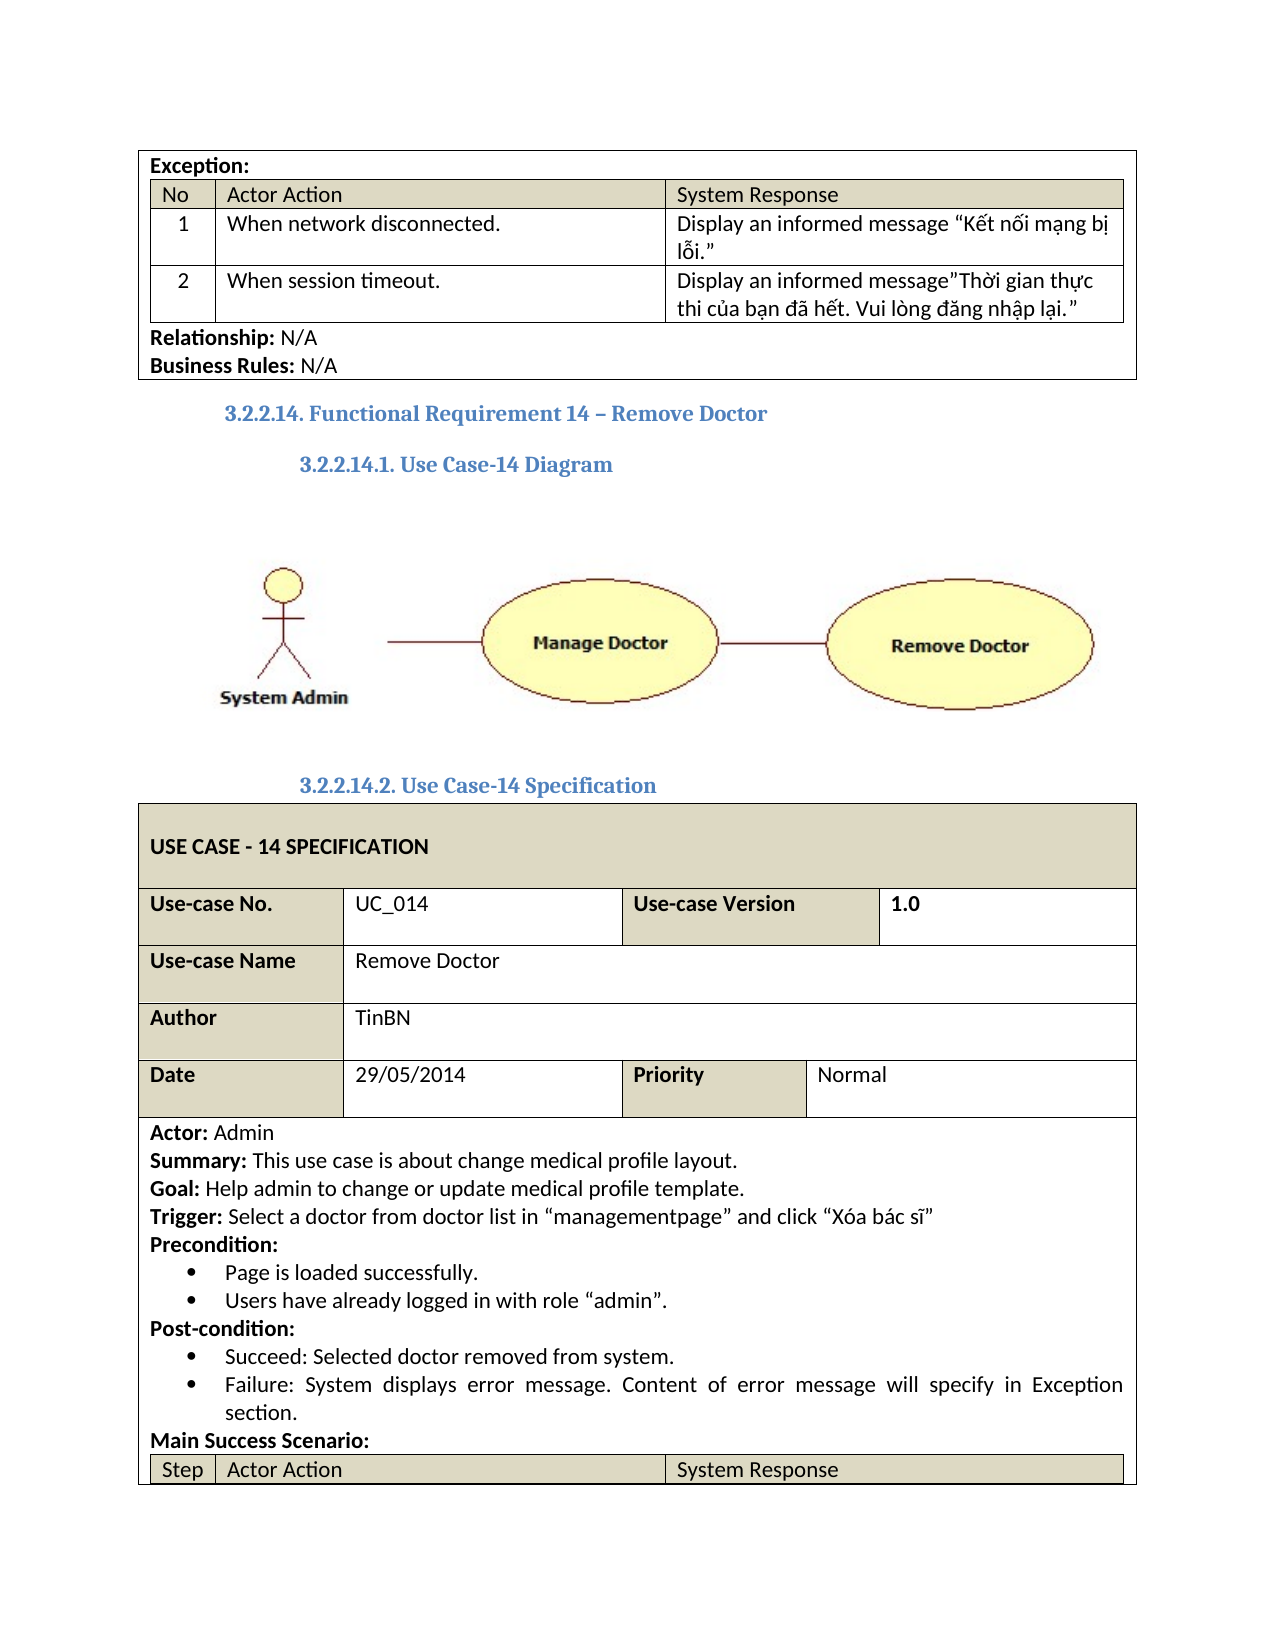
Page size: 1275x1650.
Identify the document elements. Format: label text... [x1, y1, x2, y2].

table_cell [139, 1118, 1136, 1484]
table_cell 1.0 [880, 889, 1136, 945]
table_cell Use-case Version [623, 889, 879, 945]
table_cell Author [139, 1004, 343, 1059]
table_cell Date [139, 1061, 343, 1117]
table_cell Use-case Name [139, 946, 343, 1002]
subtitle 3.2.2.14.1. Use Case-14 Diagram [150, 452, 1125, 479]
table_cell 29/05/2014 [344, 1061, 622, 1117]
subtitle 3.2.2.14.2. Use Case-14 Specification [150, 773, 1125, 799]
table_cell TinBN [344, 1004, 1136, 1059]
subtitle 3.2.2.14. Functional Requirement 14 – Remove Doctor [150, 401, 1125, 428]
table_cell Normal [807, 1061, 1136, 1117]
table_cell UC_014 [344, 889, 622, 945]
table_cell Priority [623, 1061, 806, 1117]
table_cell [139, 151, 1136, 379]
picture [150, 535, 1125, 748]
table_header USE CASE - 14 SPECIFICATION [139, 804, 1136, 888]
table_cell Use-case No. [139, 889, 343, 945]
table_cell Remove Doctor [344, 946, 1136, 1002]
